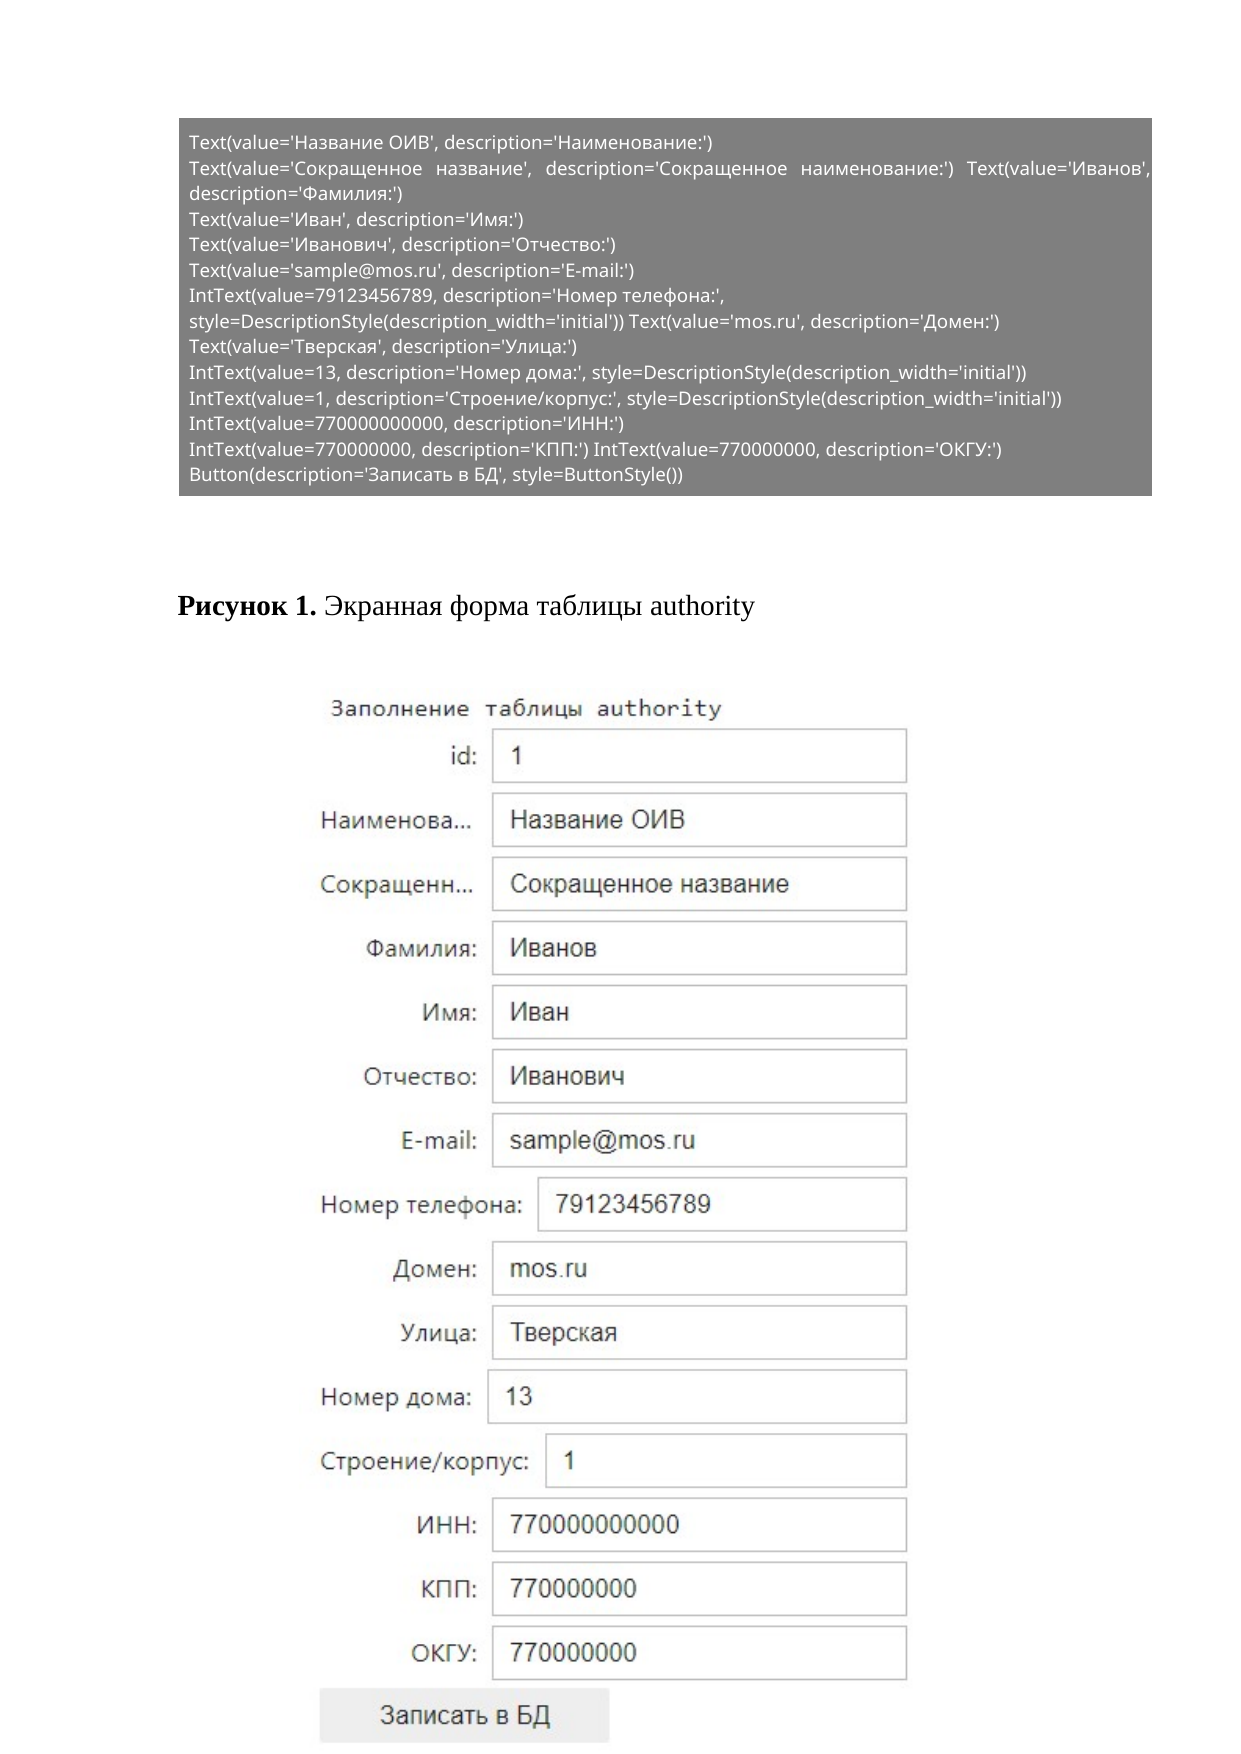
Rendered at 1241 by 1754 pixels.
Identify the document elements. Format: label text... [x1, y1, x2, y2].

text Text(value='Иванович', description='Отчество:') [181, 220, 1152, 246]
text Text(value='Название ОИВ', description='Наименование:') [181, 119, 1152, 144]
text IntText(value=770000000, description='КПП:') IntText(value=770000000, description='ОКГУ:') [181, 424, 1152, 450]
text Button(description='Записать в БД', style=ButtonStyle()) [181, 450, 1152, 495]
text Text(value='sample@mos.ru', description='E-mail:') [181, 246, 1152, 271]
picture [298, 688, 942, 1754]
text Text(value='Иван', description='Имя:') [181, 195, 1152, 220]
text IntText(value=79123456789, description='Номер телефона:', style=DescriptionStyle(description_width='initial')) Text(value='mos.ru', description='Домен:') [181, 271, 1152, 322]
text Text(value='Сокращенное название', description='Сокращенное наименование:') Text(value='Иванов', description='Фамилия:') [181, 144, 1152, 195]
text Text(value='Тверская', description='Улица:') [181, 322, 1152, 348]
text IntText(value=1, description='Строение/корпус:', style=DescriptionStyle(description_width='initial')) IntText(value=770000000000, description='ИНН:') [181, 373, 1152, 424]
text IntText(value=13, description='Номер дома:', style=DescriptionStyle(description_width='initial')) [181, 348, 1152, 373]
text Рисунок 1. Экранная форма таблицы authority [177, 588, 1152, 622]
